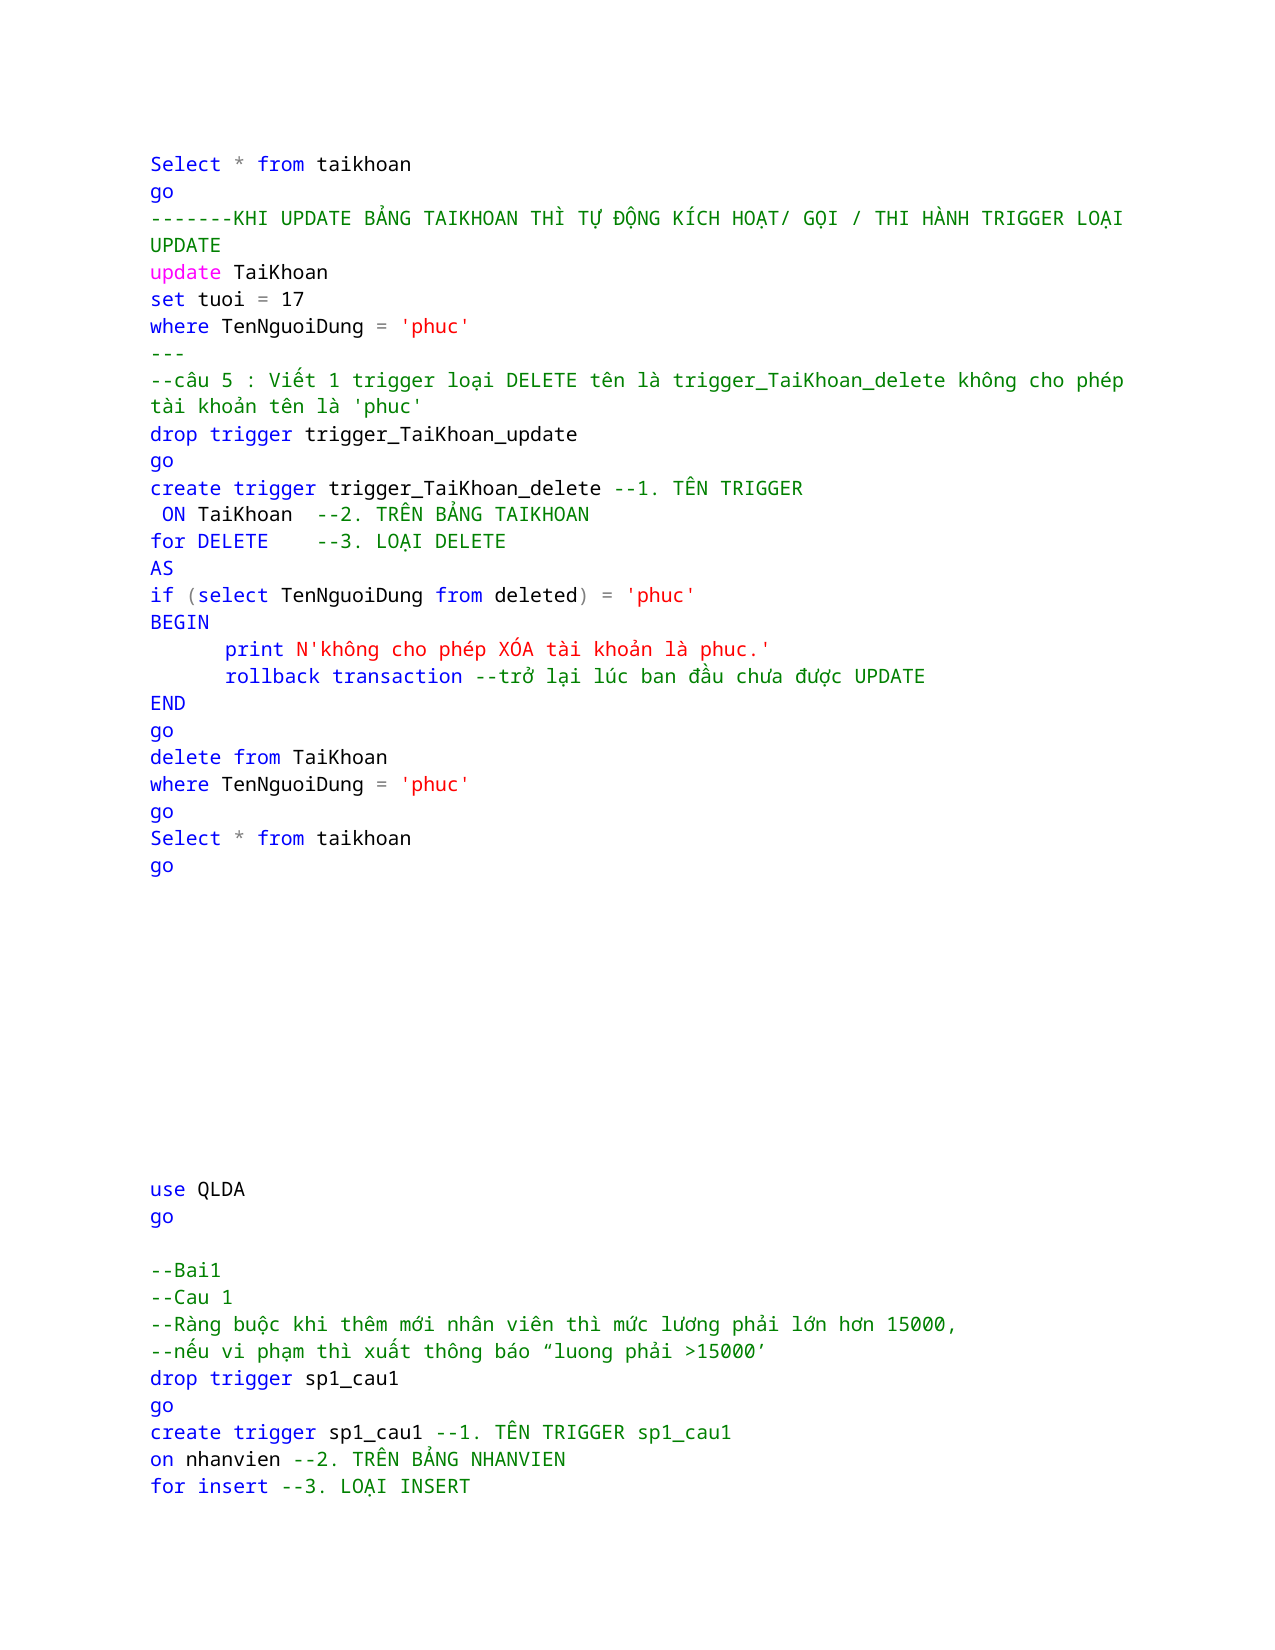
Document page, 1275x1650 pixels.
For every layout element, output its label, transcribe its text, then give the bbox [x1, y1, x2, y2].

text where TenNguoiDung = 'phuc' [150, 312, 1125, 339]
text for DELETE --3. LOẠI DELETE [150, 528, 1125, 555]
text set tuoi = 17 [150, 285, 1125, 312]
text delete from TaiKhoan [150, 743, 1125, 771]
text BEGIN [150, 609, 1125, 636]
text go [150, 797, 1125, 824]
text use QLDA [150, 1175, 1125, 1202]
text go [150, 447, 1125, 474]
text rollback transaction --trở lại lúc ban đầu chưa được UPDATE [150, 663, 1125, 689]
text ON TaiKhoan --2. TRÊN BẢNG TAIKHOAN [150, 501, 1125, 528]
text --nếu vi phạm thì xuất thông báo “luong phải >15000’ [150, 1337, 1125, 1364]
text --Bai1 [150, 1256, 1125, 1283]
text go [150, 177, 1125, 204]
text Select * from taikhoan [150, 150, 1125, 177]
text drop trigger trigger_TaiKhoan_update [150, 420, 1125, 447]
text for insert --3. LOẠI INSERT [150, 1472, 1125, 1499]
text print N'không cho phép XÓA tài khoản là phuc.' [150, 636, 1125, 663]
text go [150, 717, 1125, 743]
text go [150, 1202, 1125, 1229]
text go [150, 1391, 1125, 1418]
text drop trigger sp1_cau1 [150, 1364, 1125, 1391]
text create trigger sp1_cau1 --1. TÊN TRIGGER sp1_cau1 [150, 1418, 1125, 1445]
text where TenNguoiDung = 'phuc' [150, 771, 1125, 797]
text go [150, 851, 1125, 878]
text update TaiKhoan [150, 258, 1125, 285]
text END [150, 689, 1125, 717]
text --câu 5 : Viết 1 trigger loại DELETE tên là trigger_TaiKhoan_delete không cho phép tài khoản tên là 'phuc' [150, 366, 1125, 420]
text Select * from taikhoan [150, 824, 1125, 851]
text if (select TenNguoiDung from deleted) = 'phuc' [150, 582, 1125, 609]
text --Ràng buộc khi thêm mới nhân viên thì mức lương phải lớn hơn 15000, [150, 1310, 1125, 1337]
text --- [150, 339, 1125, 366]
text create trigger trigger_TaiKhoan_delete --1. TÊN TRIGGER [150, 474, 1125, 501]
text on nhanvien --2. TRÊN BẢNG NHANVIEN [150, 1445, 1125, 1472]
text -------KHI UPDATE BẢNG TAIKHOAN THÌ TỰ ĐỘNG KÍCH HOẠT/ GỌI / THI HÀNH TRIGGER LOẠI UPDATE [150, 204, 1125, 258]
text --Cau 1 [150, 1283, 1125, 1310]
text AS [150, 555, 1125, 582]
